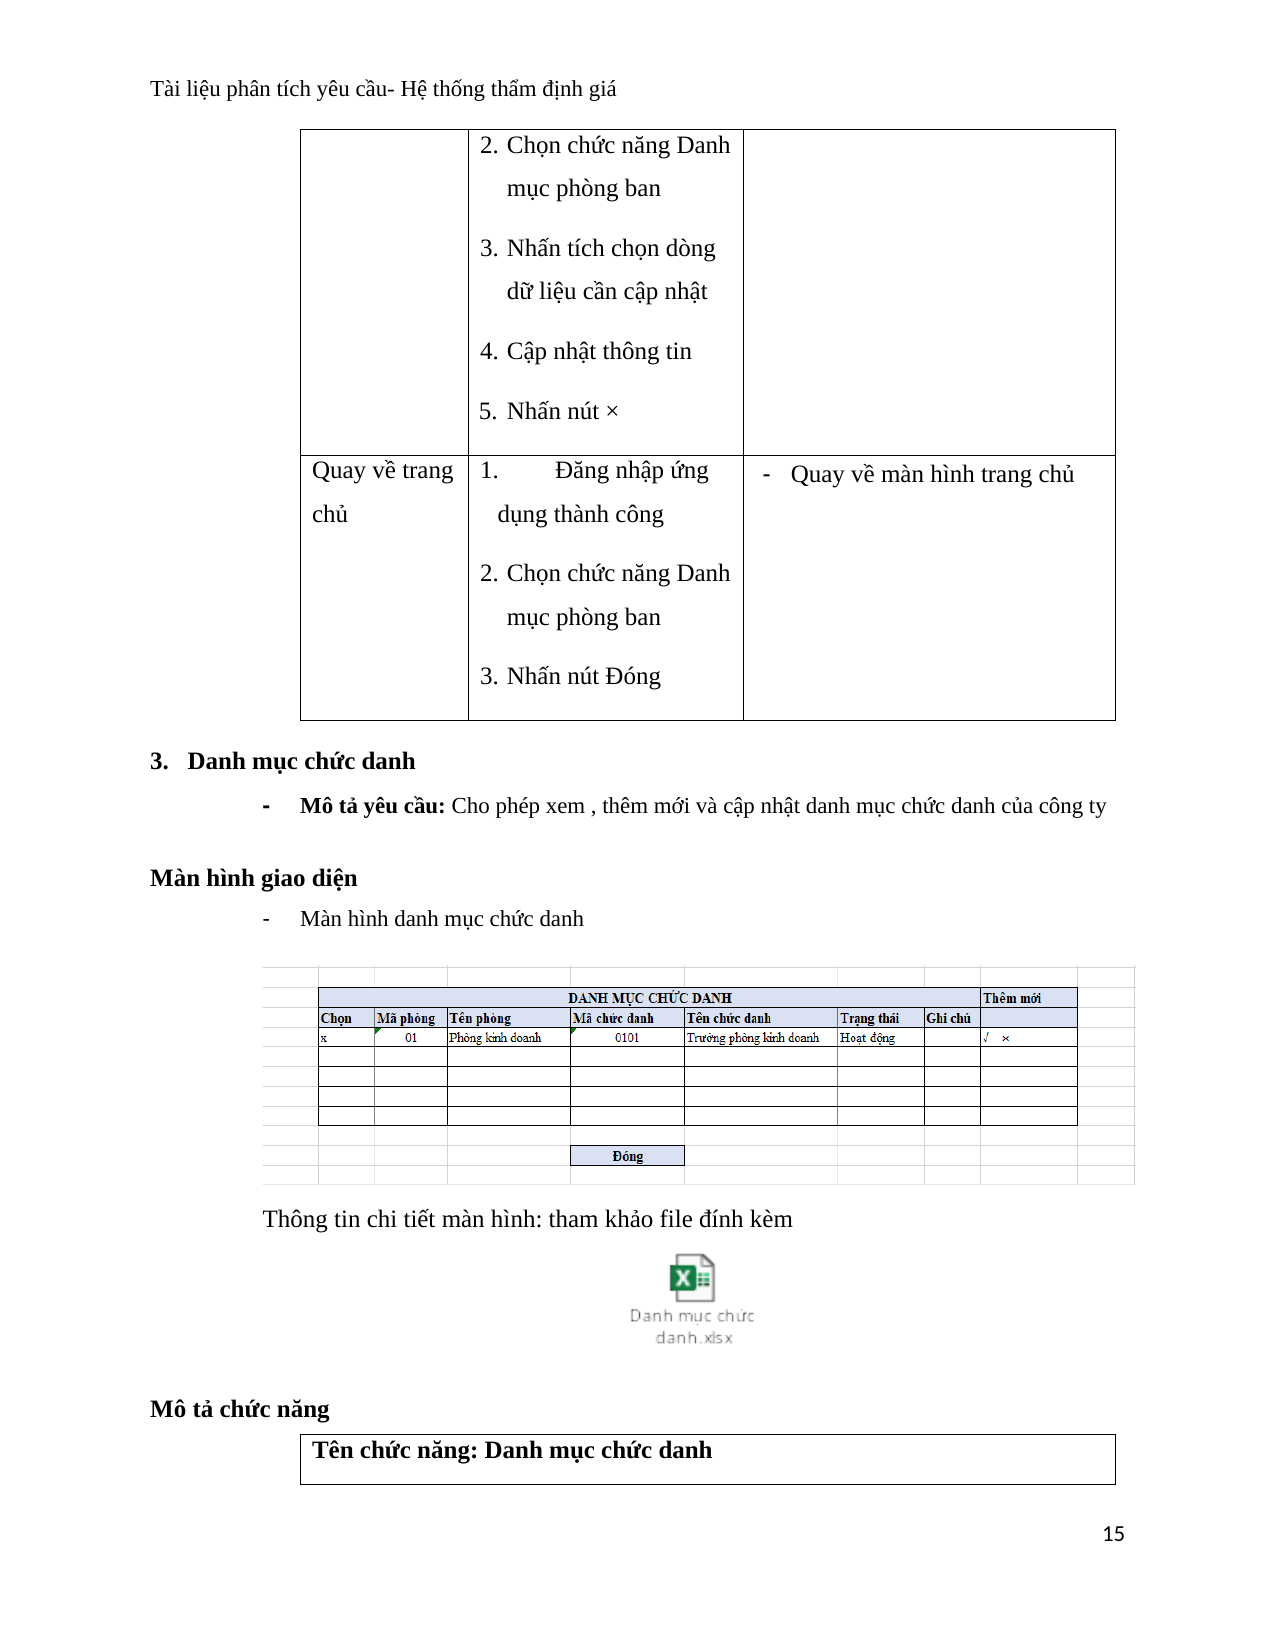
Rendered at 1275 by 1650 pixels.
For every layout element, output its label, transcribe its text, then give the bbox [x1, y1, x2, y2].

picture [262, 965, 1136, 1185]
subtitle Danh mục chức danh [150, 746, 1125, 775]
table_cell Quay về màn hình trang chủ [744, 456, 1115, 720]
list Màn hình danh mục chức danh [262, 902, 1125, 933]
table_cell Quay về trang chủ [301, 456, 468, 720]
list Mô tả yêu cầu: Cho phép xem , thêm mới và cập nhật danh mục chức danh của công ty [262, 789, 1125, 820]
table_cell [744, 130, 1115, 454]
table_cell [469, 130, 743, 454]
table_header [301, 1435, 1115, 1484]
text Thông tin chi tiết màn hình: tham khảo file đính kèm [150, 1204, 1125, 1232]
subtitle Màn hình giao diện [150, 863, 1125, 891]
subtitle Mô tả chức năng [150, 1394, 1125, 1423]
table_cell Đăng nhập ứng dụng thành công Chọn chức năng Danh mục phòng ban Nhấn nút Đóng [469, 456, 743, 720]
